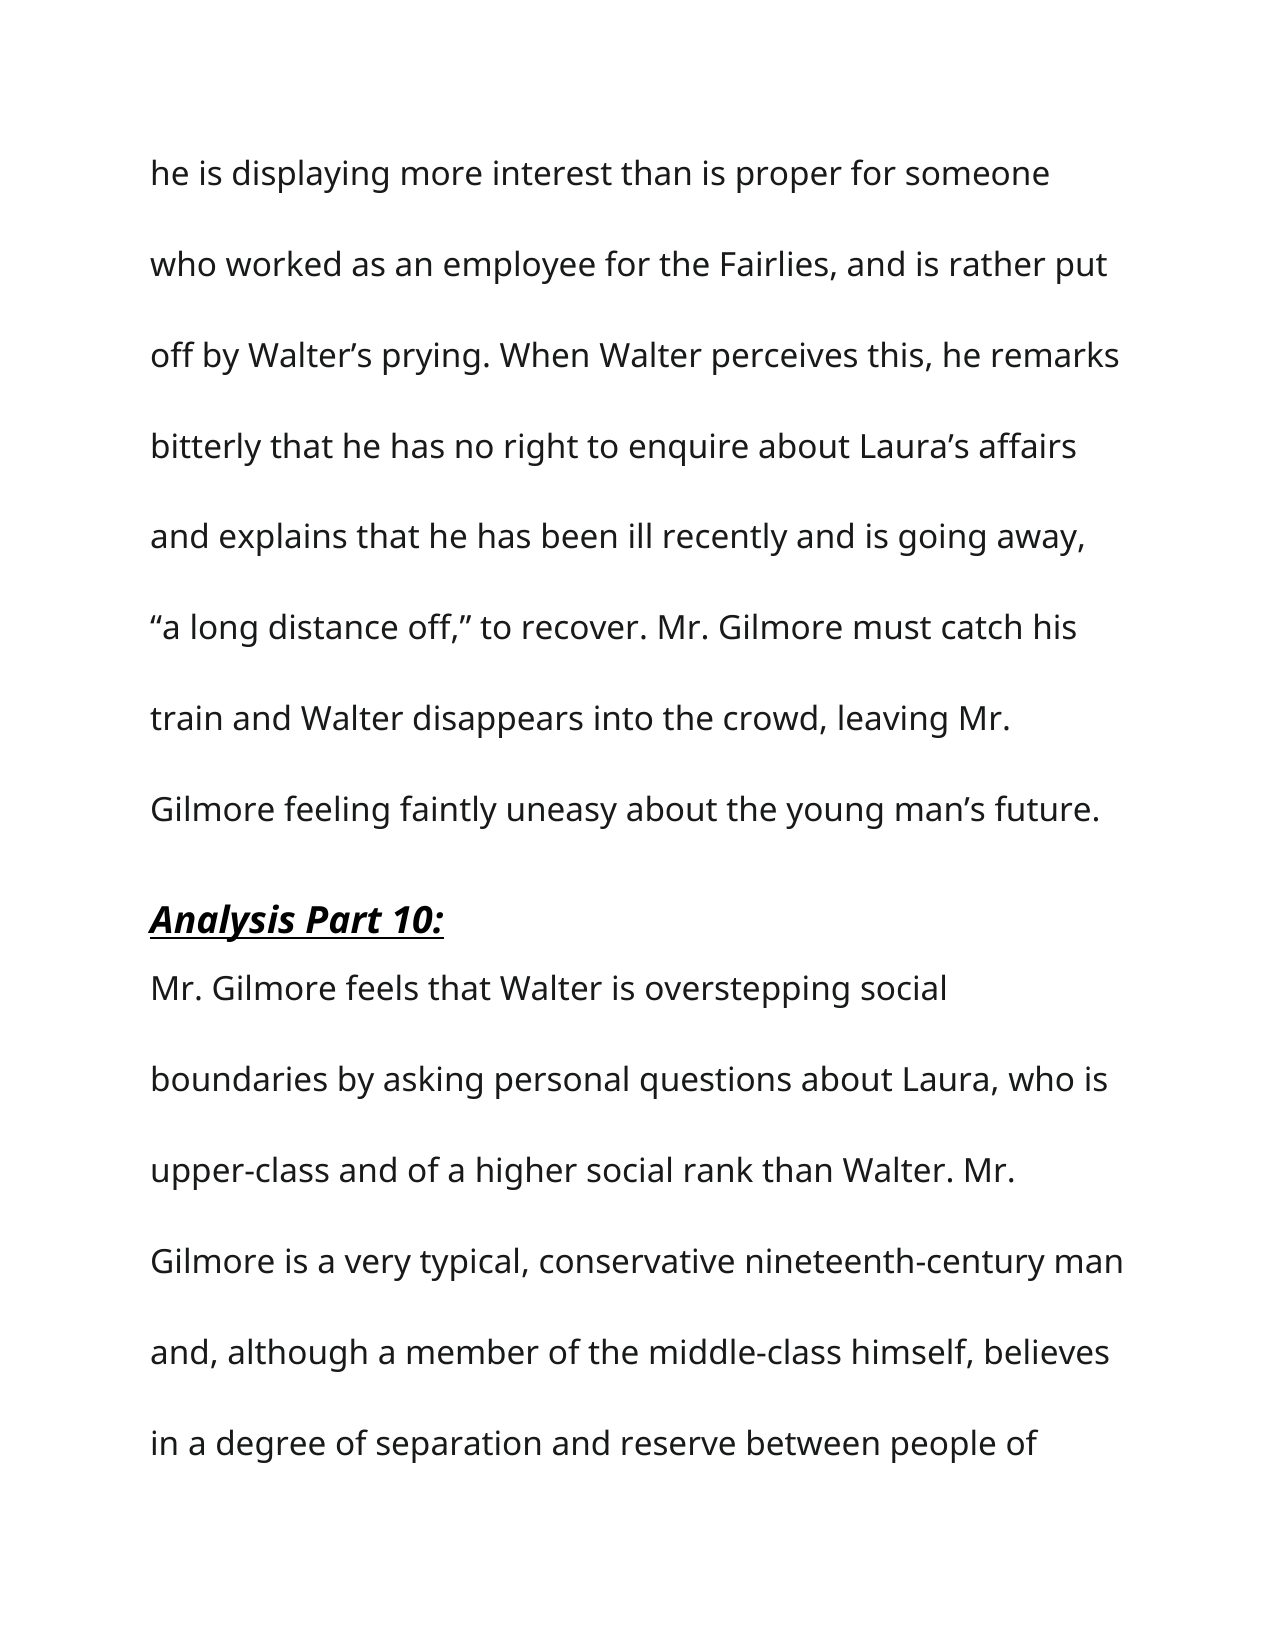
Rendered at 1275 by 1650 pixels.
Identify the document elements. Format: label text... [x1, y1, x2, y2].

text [150, 965, 1125, 1465]
text Analysis Part 10: [150, 893, 1125, 944]
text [150, 150, 1125, 831]
